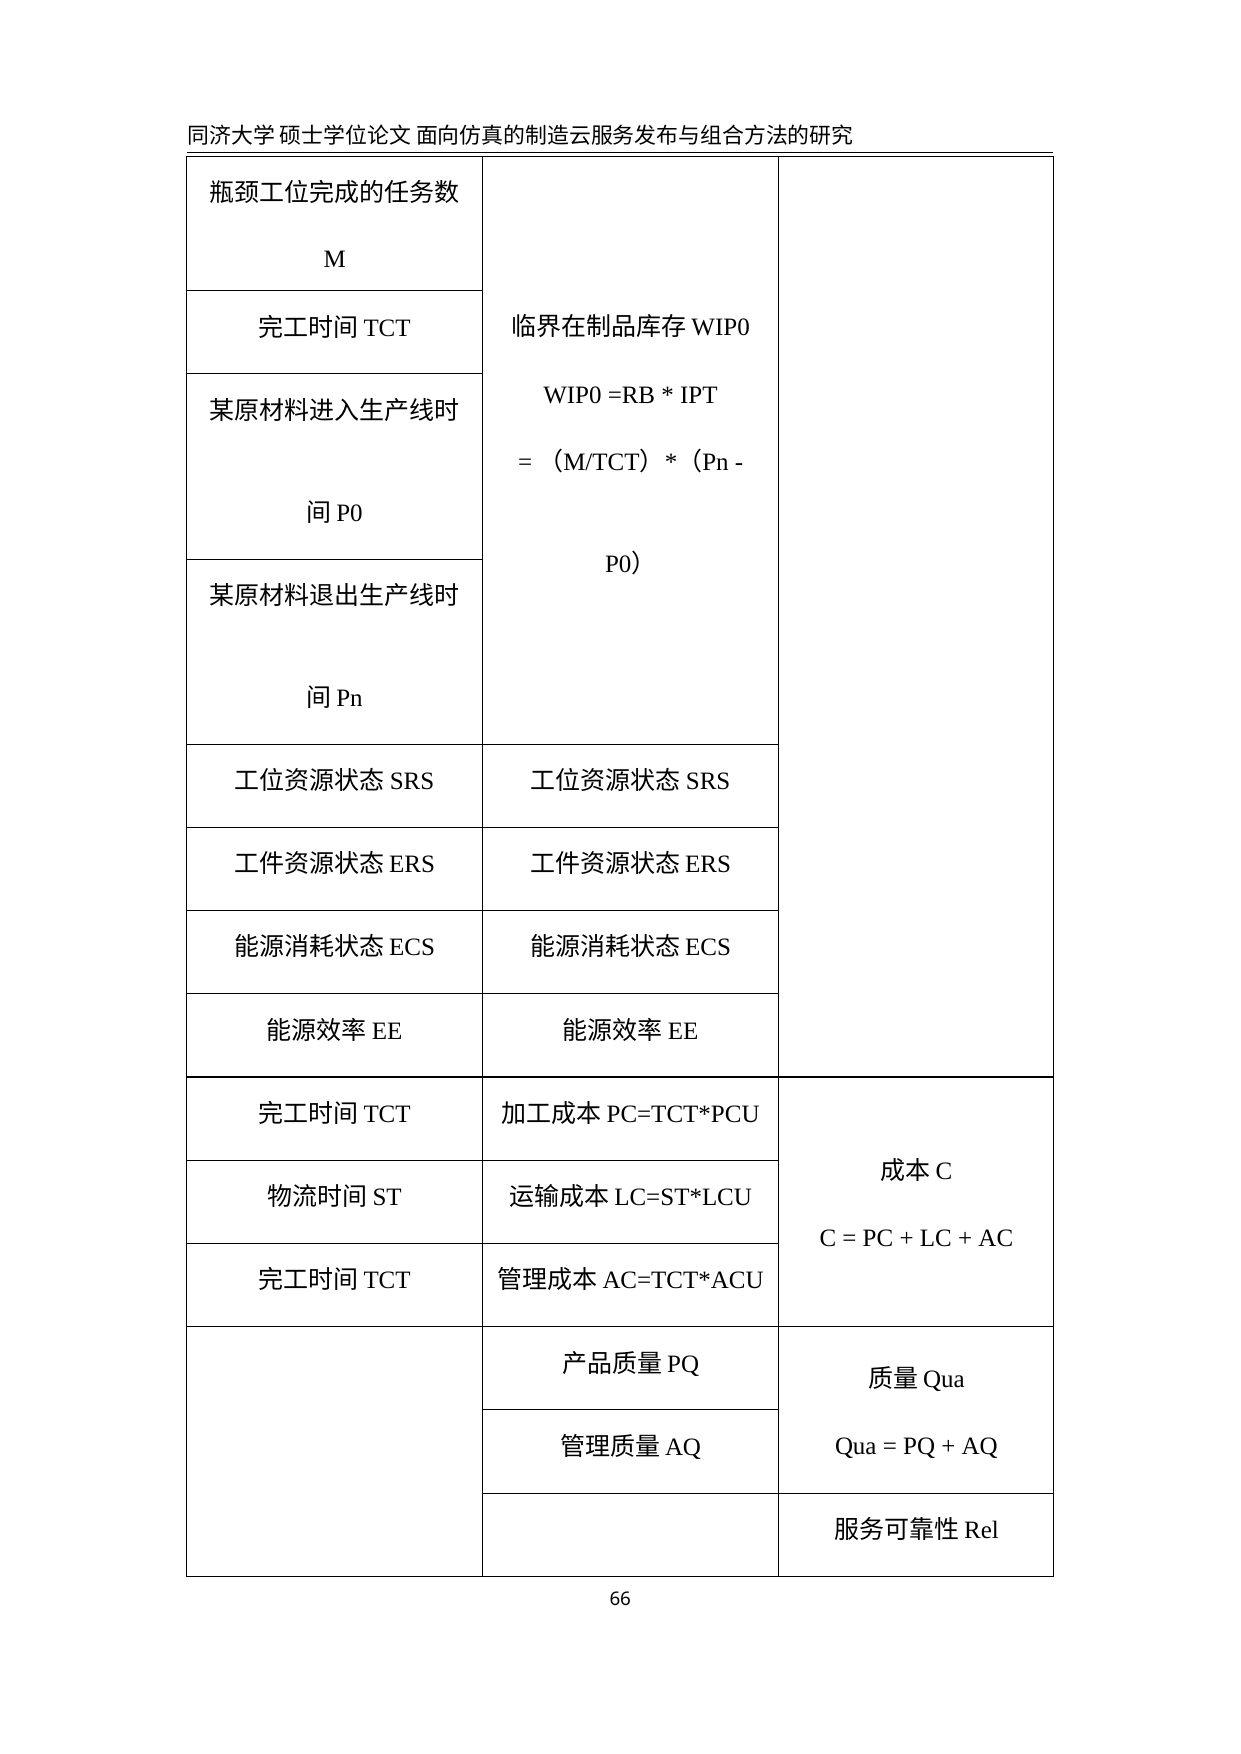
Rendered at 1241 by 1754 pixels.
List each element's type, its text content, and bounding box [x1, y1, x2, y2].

table_cell 物流时间ST [187, 1161, 482, 1243]
table_cell 瓶颈工位完成的任务数M [187, 157, 482, 290]
table_cell 能源效率EE [483, 994, 778, 1076]
table_cell [187, 1327, 482, 1576]
table_cell 工位资源状态SRS [187, 745, 482, 827]
table_cell 能源效率EE [187, 994, 482, 1076]
table_cell 临界在制品库存WIP0 WIP0 =RB * IPT = （M/TCT）*（Pn - P0） [483, 157, 778, 743]
table_cell 完工时间TCT [187, 1244, 482, 1326]
table_cell 工位资源状态SRS [483, 745, 778, 827]
table_cell 管理成本AC=TCT*ACU [483, 1244, 778, 1326]
table_cell 工件资源状态ERS [187, 828, 482, 910]
table_cell 产品质量PQ [483, 1327, 778, 1409]
table_cell 运输成本LC=ST*LCU [483, 1161, 778, 1243]
table_cell [483, 1494, 778, 1576]
table_cell 管理质量AQ [483, 1410, 778, 1493]
table_cell 完工时间TCT [187, 291, 482, 373]
table_cell 能源消耗状态ECS [483, 911, 778, 993]
table_cell 质量Qua Qua = PQ + AQ [779, 1327, 1053, 1493]
table_cell 完工时间TCT [187, 1078, 482, 1160]
table_cell 某原材料进入生产线时间P0 [187, 374, 482, 558]
table_cell 加工成本PC=TCT*PCU [483, 1078, 778, 1160]
table_cell 服务可靠性Rel [779, 1494, 1053, 1576]
table_cell 某原材料退出生产线时间Pn [187, 560, 482, 743]
table_cell 工件资源状态ERS [483, 828, 778, 910]
table_cell 能源消耗状态ECS [187, 911, 482, 993]
table_cell 成本C C = PC + LC + AC [779, 1078, 1053, 1326]
